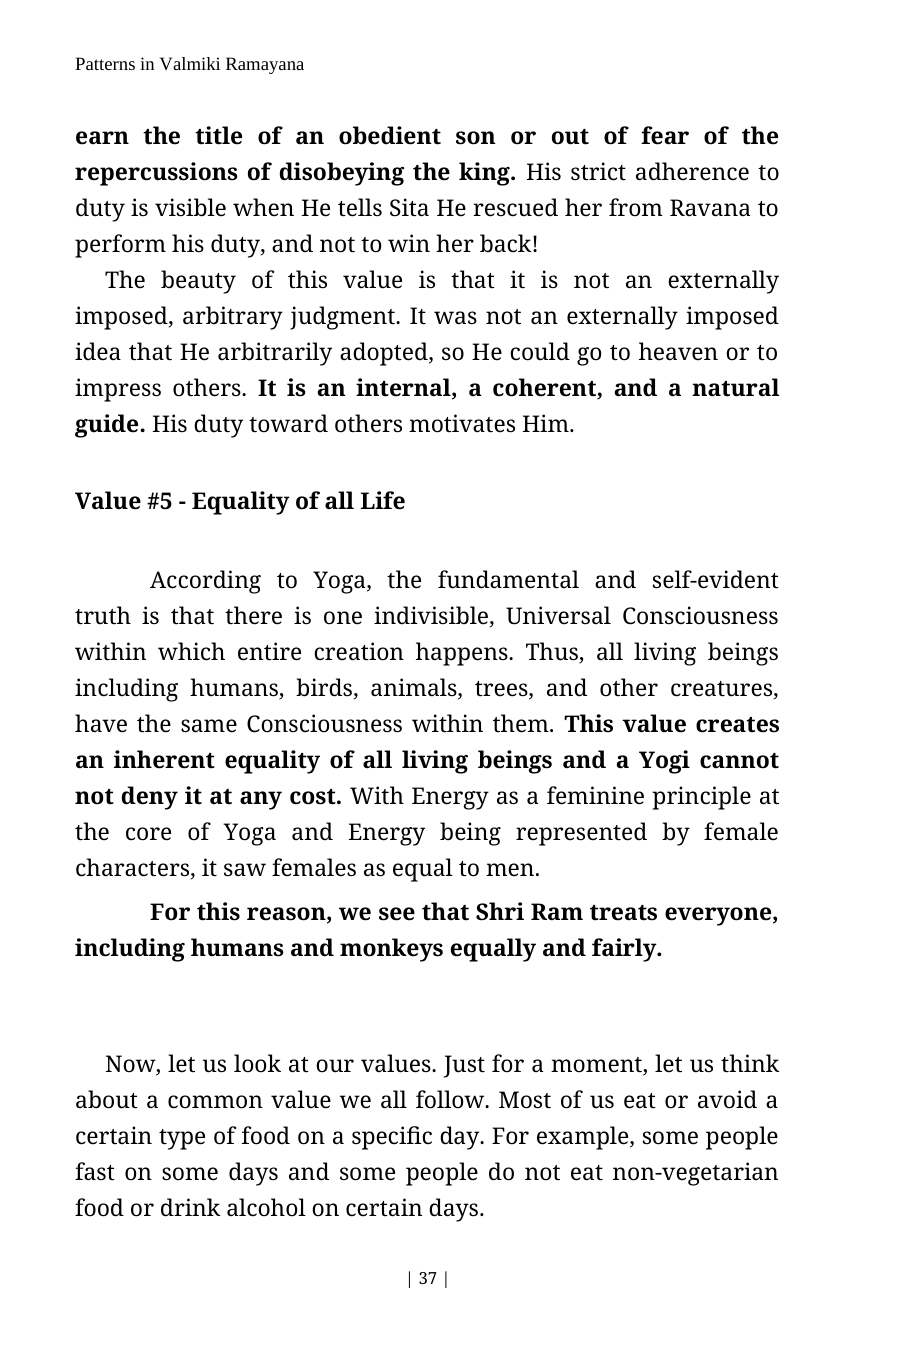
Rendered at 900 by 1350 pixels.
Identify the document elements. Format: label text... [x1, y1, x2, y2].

text According to Yoga, the fundamental and self-evident truth is that there is one indivisible, Universal Consciousness within which entire creation happens. Thus, all living beings including humans, birds, animals, trees, and other creatures, have the same Consciousness within them. This value creates an inherent equality of all living beings and a Yogi cannot not deny it at any cost. With Energy as a feminine principle at the core of Yoga and Energy being represented by female characters, it saw females as equal to men. [75, 564, 780, 883]
text Now, let us look at our values. Just for a moment, let us think about a common value we all follow. Most of us eat or avoid a certain type of food on a specific day. For example, some people fast on some days and some people do not eat non-vegetarian food or drink alcohol on certain days. [75, 1048, 780, 1223]
text The beauty of this value is that it is not an externally imposed, arbitrary judgment. It was not an externally imposed idea that He arbitrarily adopted, so He could go to heaven or to impress others. It is an internal, a coherent, and a natural guide. His duty toward others motivates Him. [75, 264, 780, 439]
text Value #5 - Equality of all Life [75, 485, 780, 516]
text For this reason, we see that Shri Ram treats everyone, including humans and monkeys equally and fairly. [75, 896, 780, 963]
